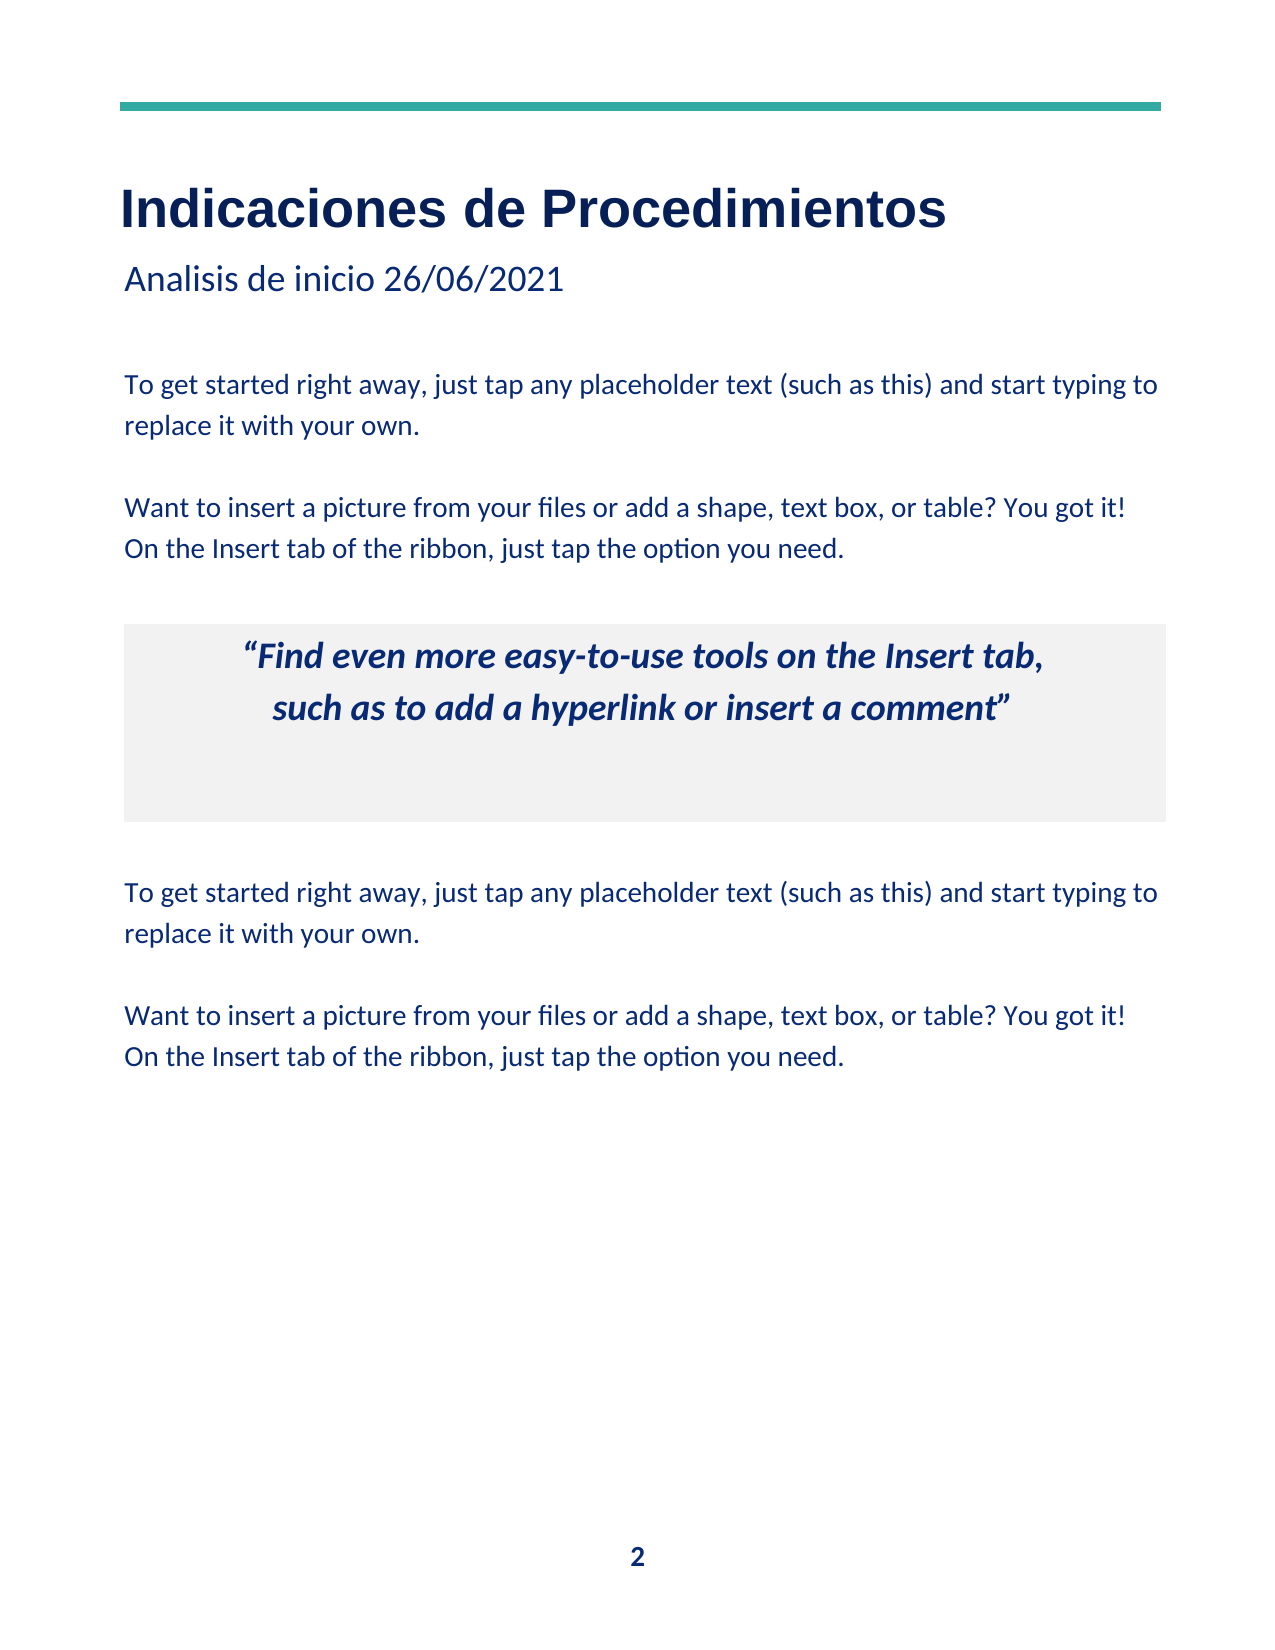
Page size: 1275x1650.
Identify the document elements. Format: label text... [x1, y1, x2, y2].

table_header [124, 255, 1166, 624]
table_cell [124, 624, 1166, 822]
subtitle Indicaciones de Procedimientos [120, 177, 1155, 239]
table_cell Tabla de Procesos [124, 822, 1166, 1501]
